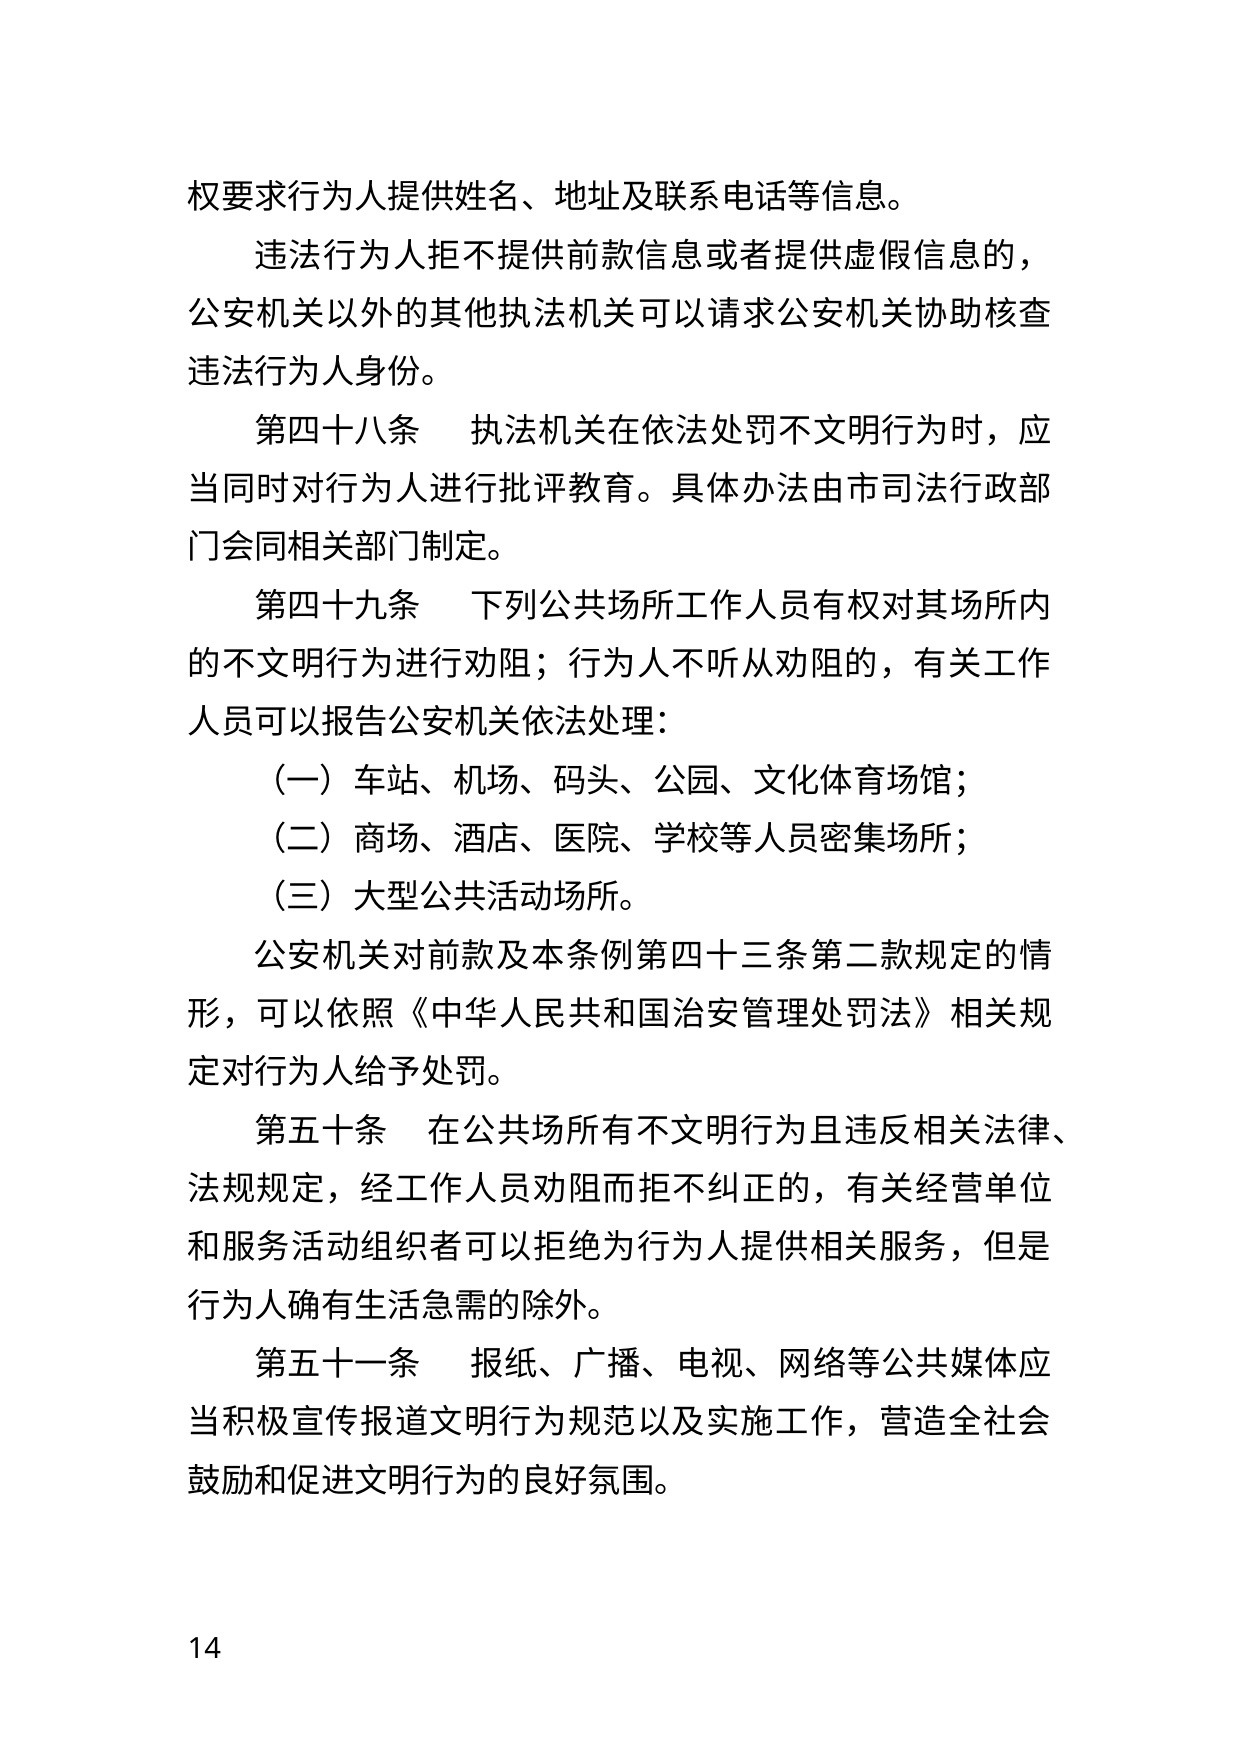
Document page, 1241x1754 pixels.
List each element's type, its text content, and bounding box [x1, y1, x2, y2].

list 执法机关在依法处罚不文明行为时，应当同时对行为人进行批评教育。具体办法由市司法行政部门会同相关部门制定。 [187, 395, 1053, 570]
text （三）大型公共活动场所。 [187, 862, 1053, 920]
list 下列公共场所工作人员有权对其场所内的不文明行为进行劝阻；行为人不听从劝阻的，有关工作人员可以报告公安机关依法处理： [187, 570, 1053, 745]
text 公安机关对前款及本条例第四十三条第二款规定的情形，可以依照《中华人民共和国治安管理处罚法》相关规定对行为人给予处罚。 [187, 920, 1053, 1095]
text （二）商场、酒店、医院、学校等人员密集场所； [187, 804, 1053, 862]
list 报纸、广播、电视、网络等公共媒体应当积极宣传报道文明行为规范以及实施工作，营造全社会鼓励和促进文明行为的良好氛围。 [187, 1329, 1053, 1504]
list 在公共场所有不文明行为且违反相关法律、法规规定，经工作人员劝阻而拒不纠正的，有关经营单位和服务活动组织者可以拒绝为行为人提供相关服务，但是行为人确有生活急需的除外。 [187, 1095, 1053, 1329]
text （一）车站、机场、码头、公园、文化体育场馆； [187, 745, 1053, 804]
text 违法行为人拒不提供前款信息或者提供虚假信息的，公安机关以外的其他执法机关可以请求公安机关协助核查违法行为人身份。 [187, 220, 1053, 395]
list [187, 162, 1053, 220]
